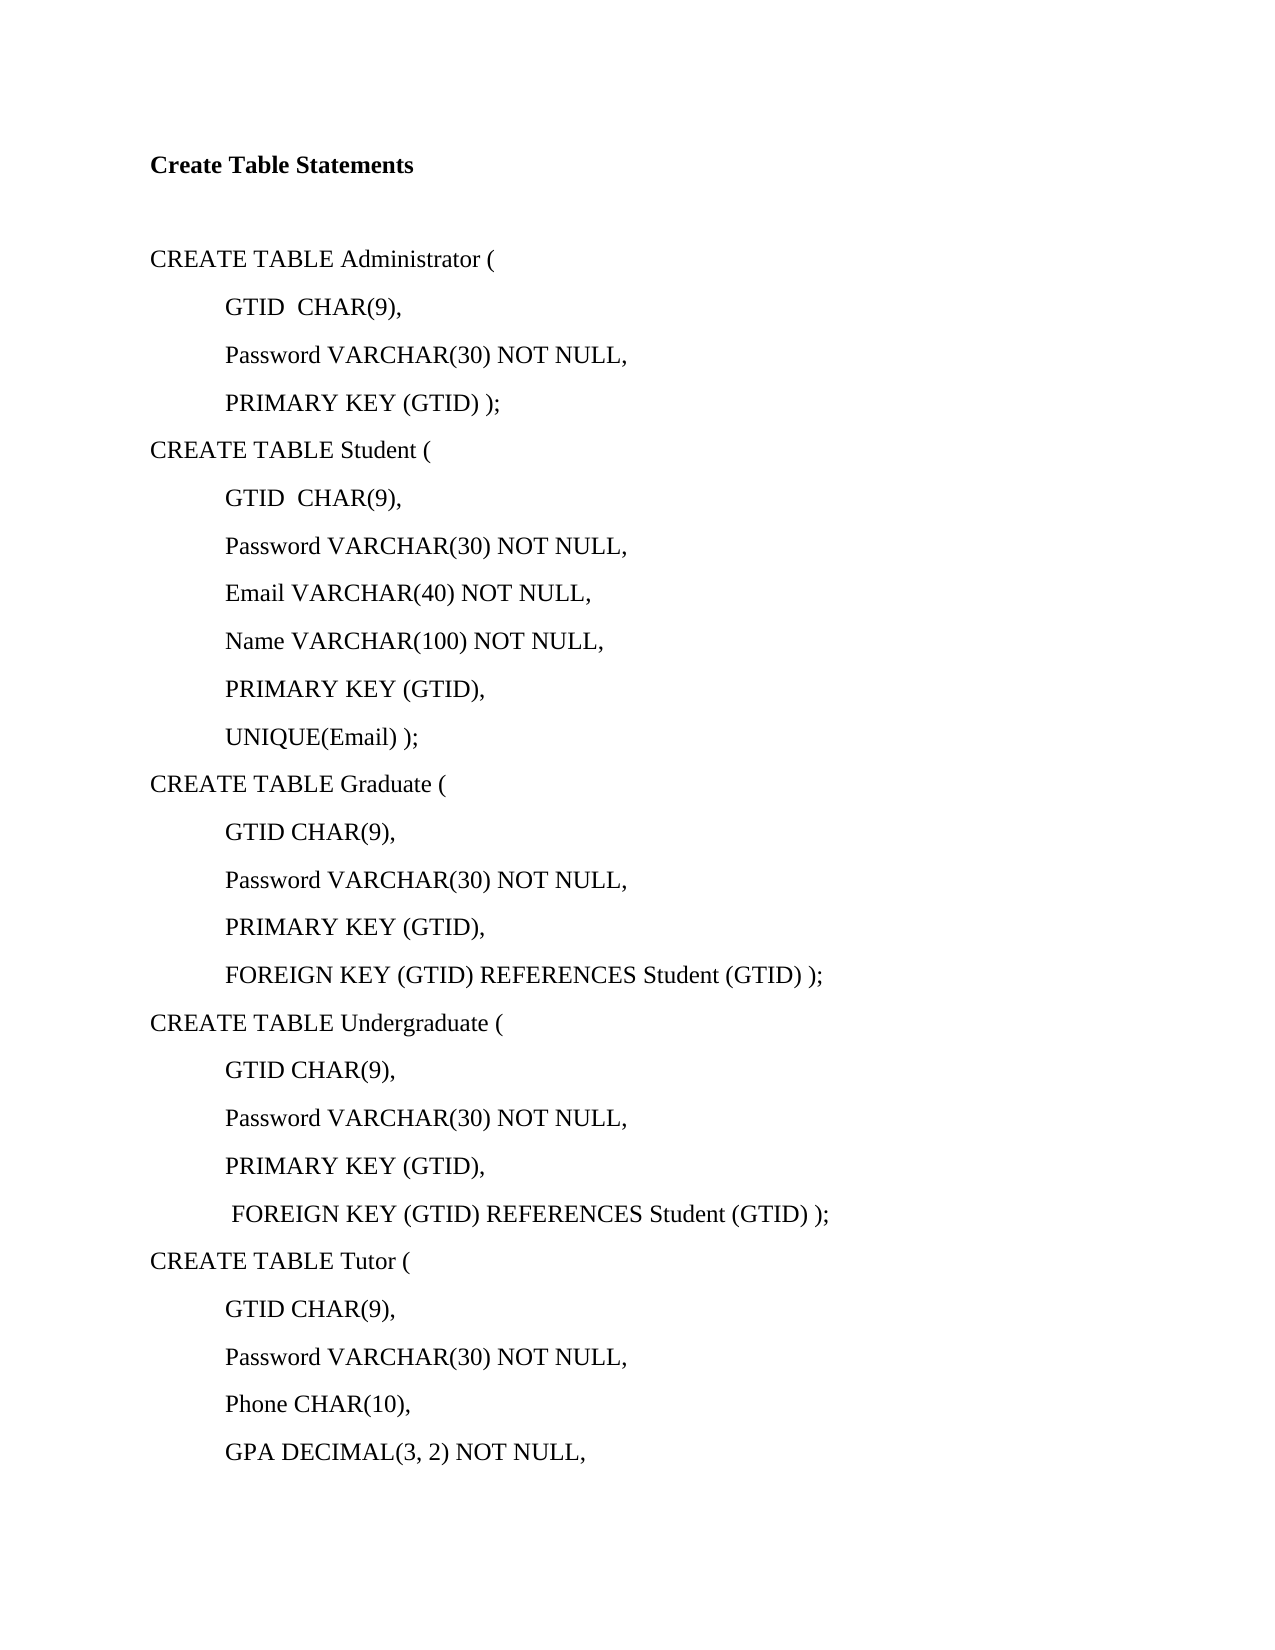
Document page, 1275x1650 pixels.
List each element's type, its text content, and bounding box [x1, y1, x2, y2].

text UNIQUE(Email) ); [150, 722, 1125, 750]
text CREATE TABLE Tutor ( [150, 1246, 1125, 1275]
text GTID CHAR(9), [150, 292, 1125, 321]
text Password VARCHAR(30) NOT NULL, [150, 1103, 1125, 1132]
text Password VARCHAR(30) NOT NULL, [150, 1342, 1125, 1371]
text GTID CHAR(9), [150, 1056, 1125, 1084]
text PRIMARY KEY (GTID), [150, 912, 1125, 941]
text GTID CHAR(9), [150, 483, 1125, 512]
text CREATE TABLE Graduate ( [150, 769, 1125, 798]
text GTID CHAR(9), [150, 1294, 1125, 1323]
text Name VARCHAR(100) NOT NULL, [150, 626, 1125, 655]
text GPA DECIMAL(3, 2) NOT NULL, [150, 1437, 1125, 1466]
text FOREIGN KEY (GTID) REFERENCES Student (GTID) ); [150, 1199, 1125, 1227]
text PRIMARY KEY (GTID), [150, 674, 1125, 703]
text GTID CHAR(9), [150, 817, 1125, 846]
text CREATE TABLE Undergraduate ( [150, 1008, 1125, 1037]
text Password VARCHAR(30) NOT NULL, [150, 531, 1125, 559]
text CREATE TABLE Administrator ( [150, 244, 1125, 273]
text Email VARCHAR(40) NOT NULL, [150, 578, 1125, 607]
text Phone CHAR(10), [150, 1389, 1125, 1418]
text Password VARCHAR(30) NOT NULL, [150, 865, 1125, 893]
text PRIMARY KEY (GTID), [150, 1151, 1125, 1180]
text Password VARCHAR(30) NOT NULL, [150, 340, 1125, 369]
text PRIMARY KEY (GTID) ); [150, 388, 1125, 416]
text FOREIGN KEY (GTID) REFERENCES Student (GTID) ); [150, 960, 1125, 989]
text CREATE TABLE Student ( [150, 435, 1125, 464]
text Create Table Statements [150, 150, 1125, 179]
